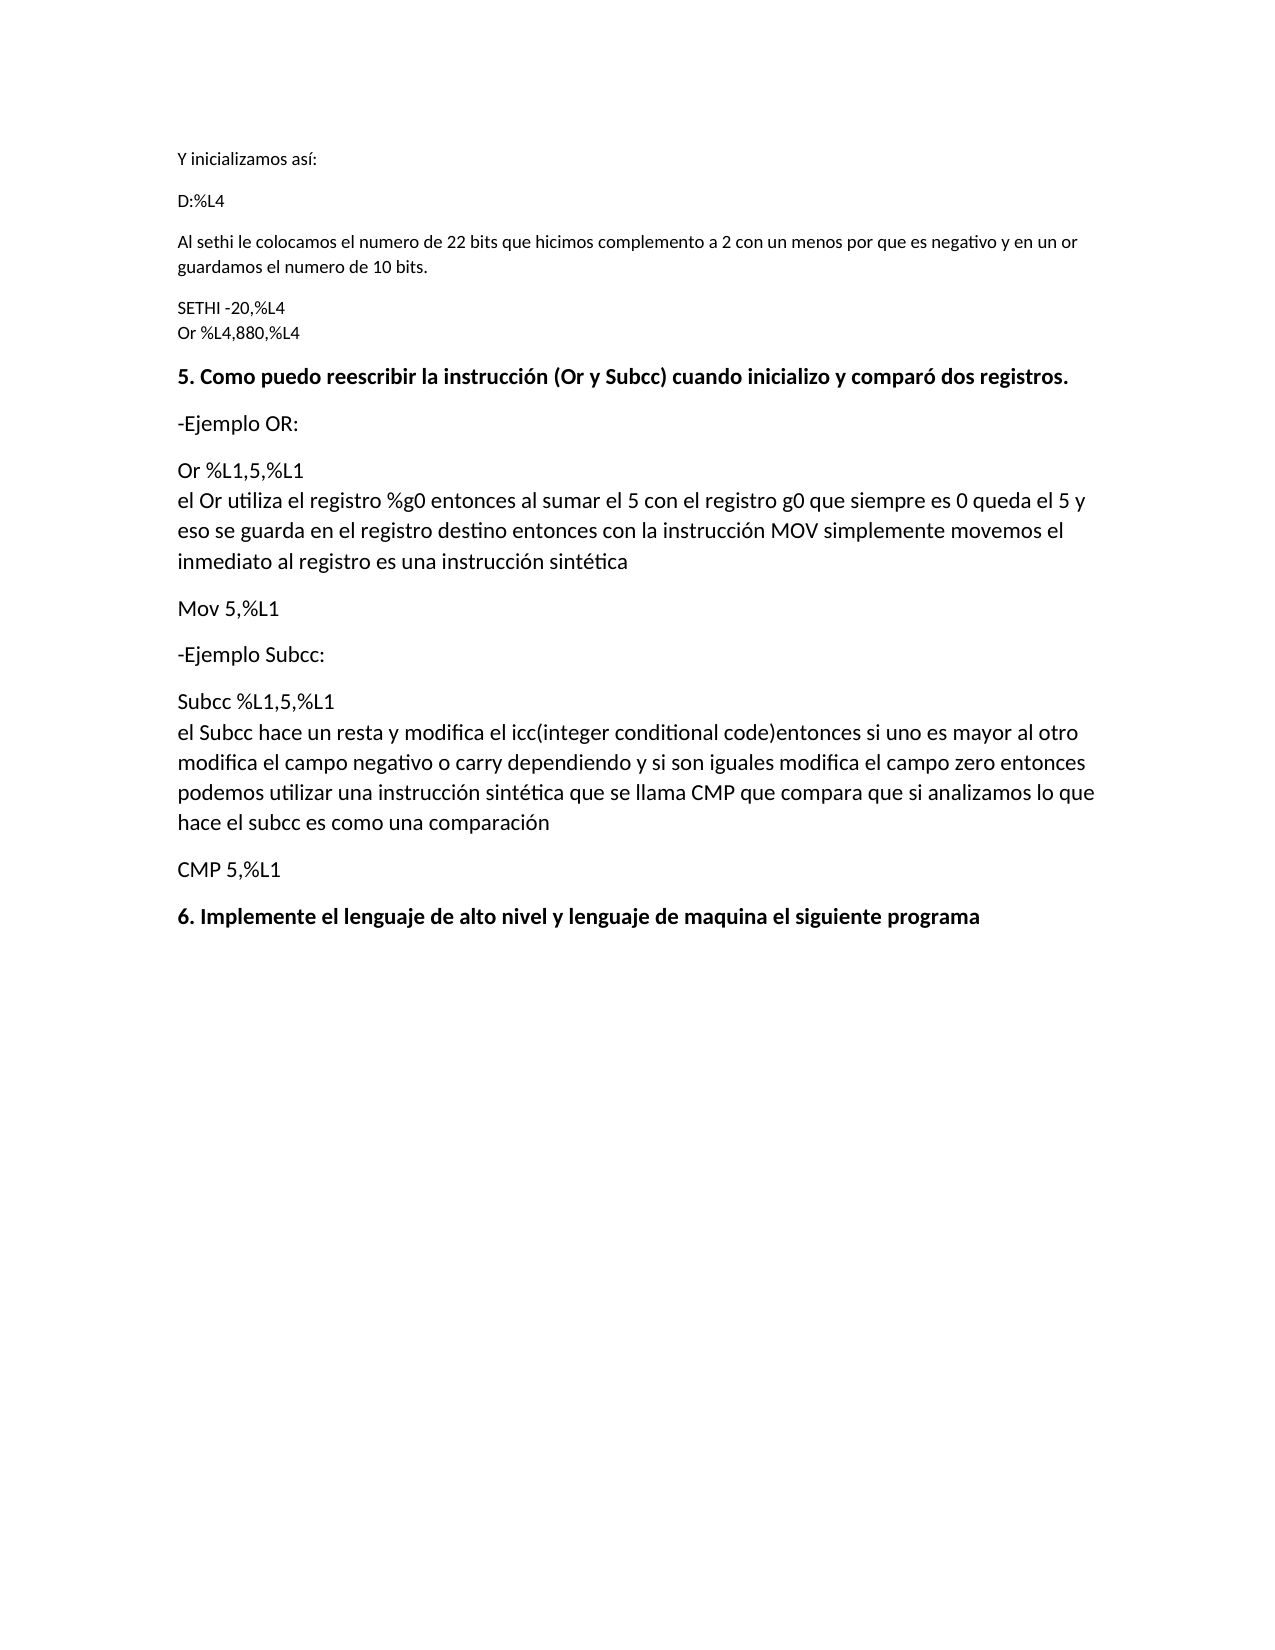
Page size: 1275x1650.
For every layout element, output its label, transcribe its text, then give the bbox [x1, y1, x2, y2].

text 5. Como puedo reescribir la instrucción (Or y Subcc) cuando inicializo y comparó dos registros. [177, 362, 1098, 390]
text -Ejemplo OR: [177, 409, 1098, 437]
text Mov 5,%L1 [177, 594, 1098, 622]
text Or %L1,5,%L1 el Or utiliza el registro %g0 entonces al sumar el 5 con el registro g0 que siempre es 0 queda el 5 y eso se guarda en el registro destino entonces con la instrucción MOV simplemente movemos el inmediato al registro es una instrucción sintética [177, 456, 1098, 575]
text Subcc %L1,5,%L1 el Subcc hace un resta y modifica el icc(integer conditional code)entonces si uno es mayor al otro modifica el campo negativo o carry dependiendo y si son iguales modifica el campo zero entonces podemos utilizar una instrucción sintética que se llama CMP que compara que si analizamos lo que hace el subcc es como una comparación [177, 687, 1098, 836]
text -Ejemplo Subcc: [177, 641, 1098, 668]
text 6. Implemente el lenguaje de alto nivel y lenguaje de maquina el siguiente programa [177, 902, 1098, 930]
text CMP 5,%L1 [177, 855, 1098, 883]
text SETHI -20,%L4 Or %L4,880,%L4 [177, 296, 1098, 344]
text Al sethi le colocamos el numero de 22 bits que hicimos complemento a 2 con un menos por que es negativo y en un or guardamos el numero de 10 bits. [177, 230, 1098, 278]
text Y inicializamos así: [177, 148, 1098, 171]
text D:%L4 [177, 189, 1098, 212]
